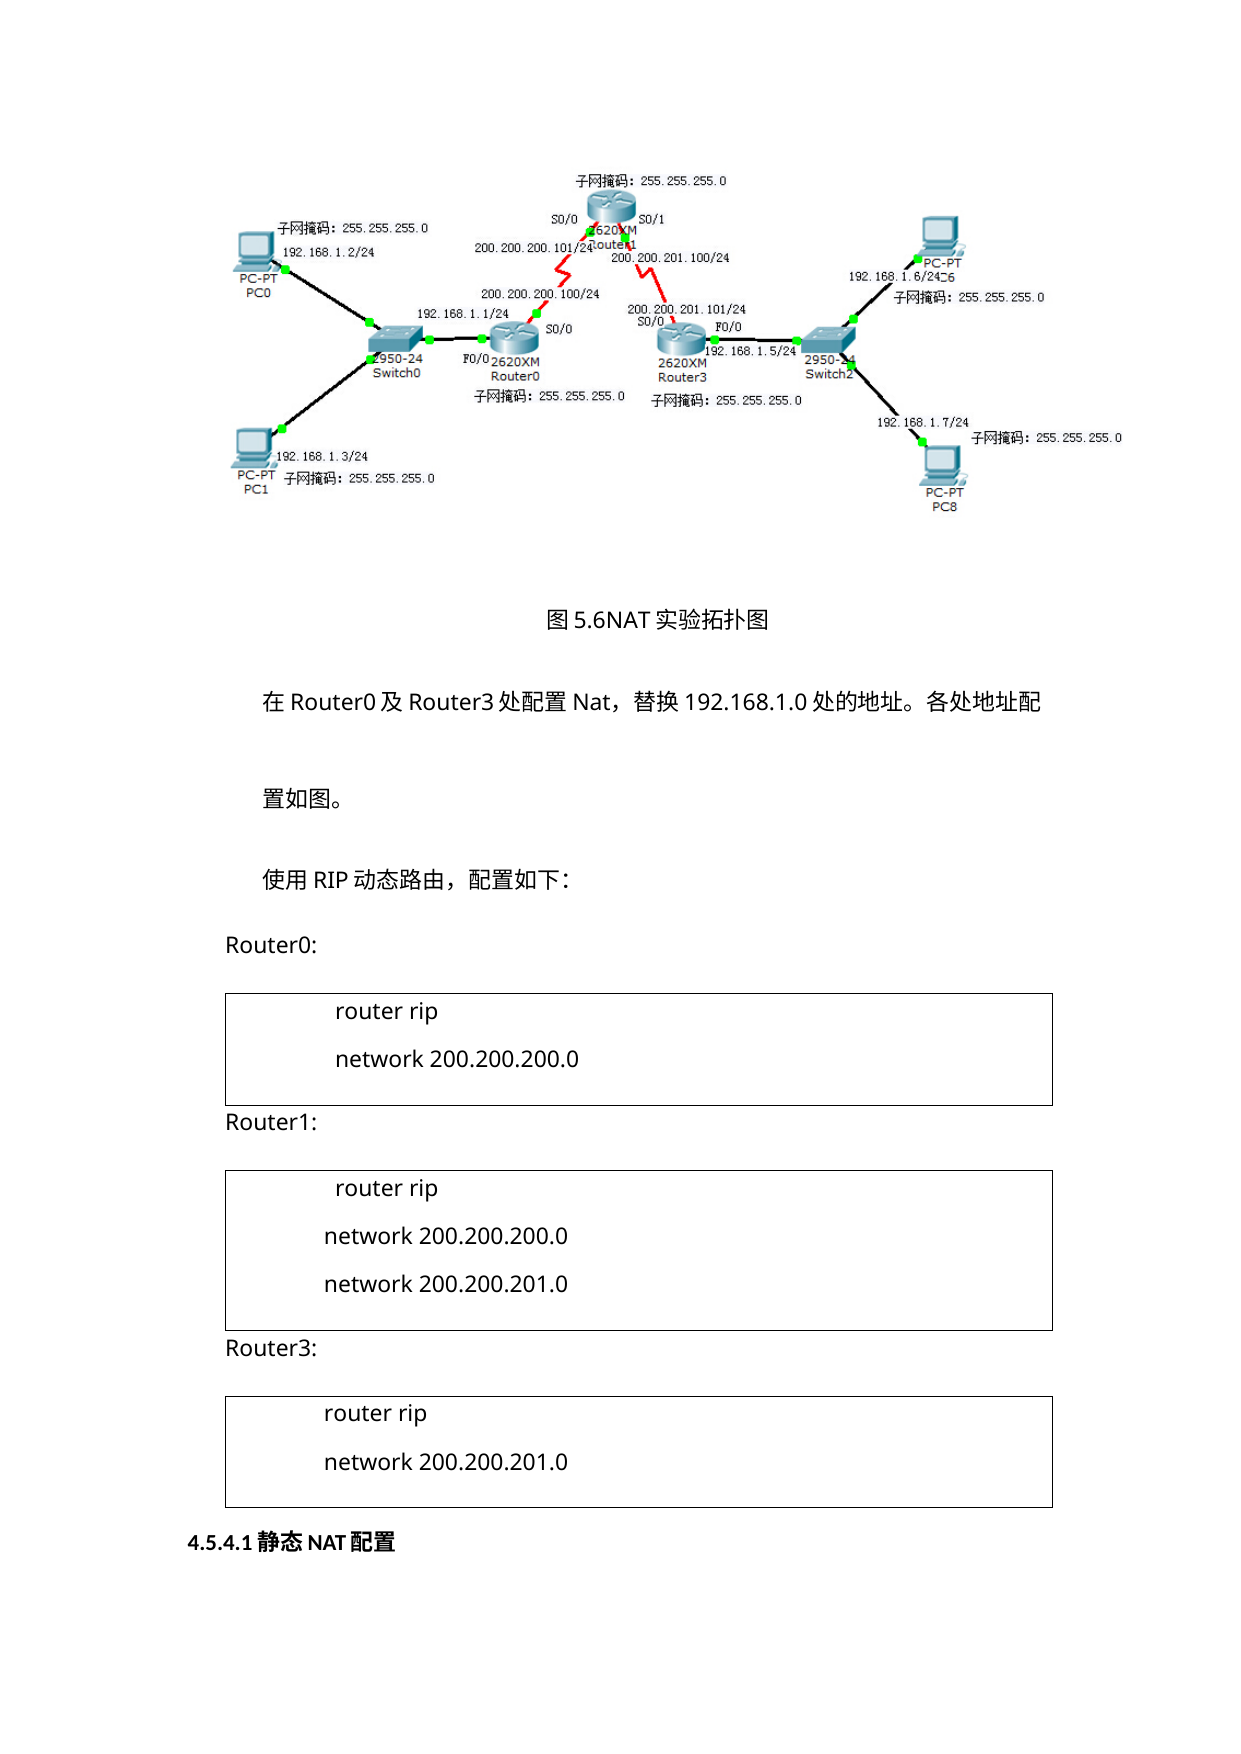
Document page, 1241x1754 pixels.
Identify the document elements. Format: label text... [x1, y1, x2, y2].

table_header router rip network 200.200.200.0 [226, 994, 1052, 1104]
list 在Router0及Router3处配置Nat，替换192.168.1.0处的地址。各处地址配置如图。 [262, 667, 1053, 830]
picture [187, 150, 1154, 543]
table_header router rip network 200.200.200.0 network 200.200.201.0 [226, 1171, 1052, 1330]
list Router3: [225, 1331, 1053, 1363]
table_header router rip network 200.200.201.0 [226, 1397, 1052, 1507]
text 4.5.4.1静态NAT配置 [187, 1508, 1053, 1573]
list Router0: [225, 928, 1053, 961]
list Router1: [225, 1106, 1053, 1138]
list 使用RIP动态路由，配置如下： [262, 847, 1053, 912]
list 图5.6NAT实验拓扑图 [262, 586, 1053, 651]
